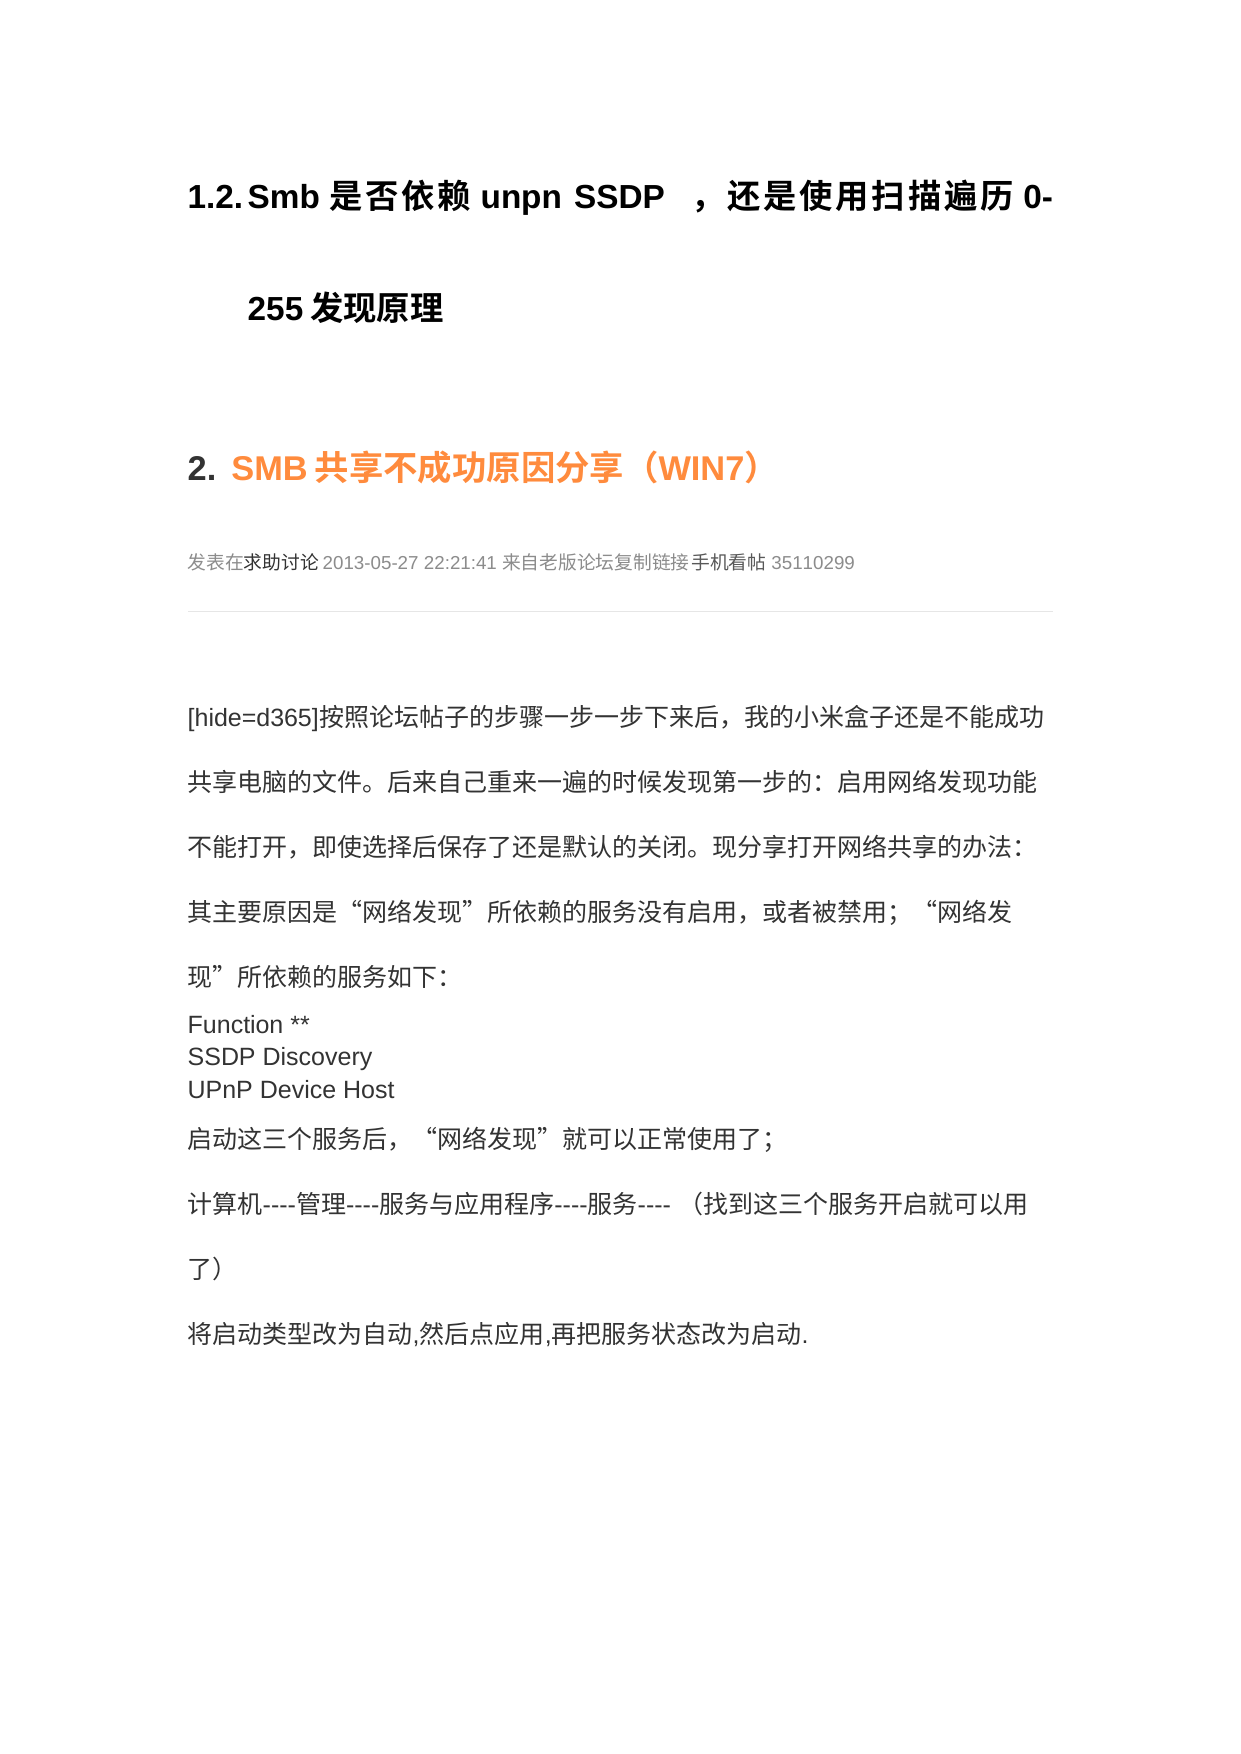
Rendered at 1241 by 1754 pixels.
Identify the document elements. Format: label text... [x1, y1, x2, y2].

text [hide=d365]按照论坛帖子的步骤一步一步下来后，我的小米盒子还是不能成功共享电脑的文件。后来自己重来一遍的时候发现第一步的：启用网络发现功能不能打开，即使选择后保存了还是默认的关闭。现分享打开网络共享的办法：其主要原因是“网络发现”所依赖的服务没有启用，或者被禁用；“网络发现”所依赖的服务如下： Function ** SSDP Discovery UPnP Device Host 启动这三个服务后，“网络发现”就可以正常使用了； 计算机----管理----服务与应用程序----服务---- （找到这三个服务开启就可以用了） 将启动类型改为自动,然后点应用,再把服务状态改为启动. [187, 683, 1053, 1365]
subtitle Smb是否依赖unpn SSDP ，还是使用扫描遍历0-255发现原理 [187, 162, 1053, 339]
text 发表在求助讨论2013-05-27 22:21:41 来自老版论坛复制链接手机看帖35110299 [187, 545, 1053, 612]
subtitle SMB共享不成功原因分享（WIN7） [187, 433, 1053, 498]
